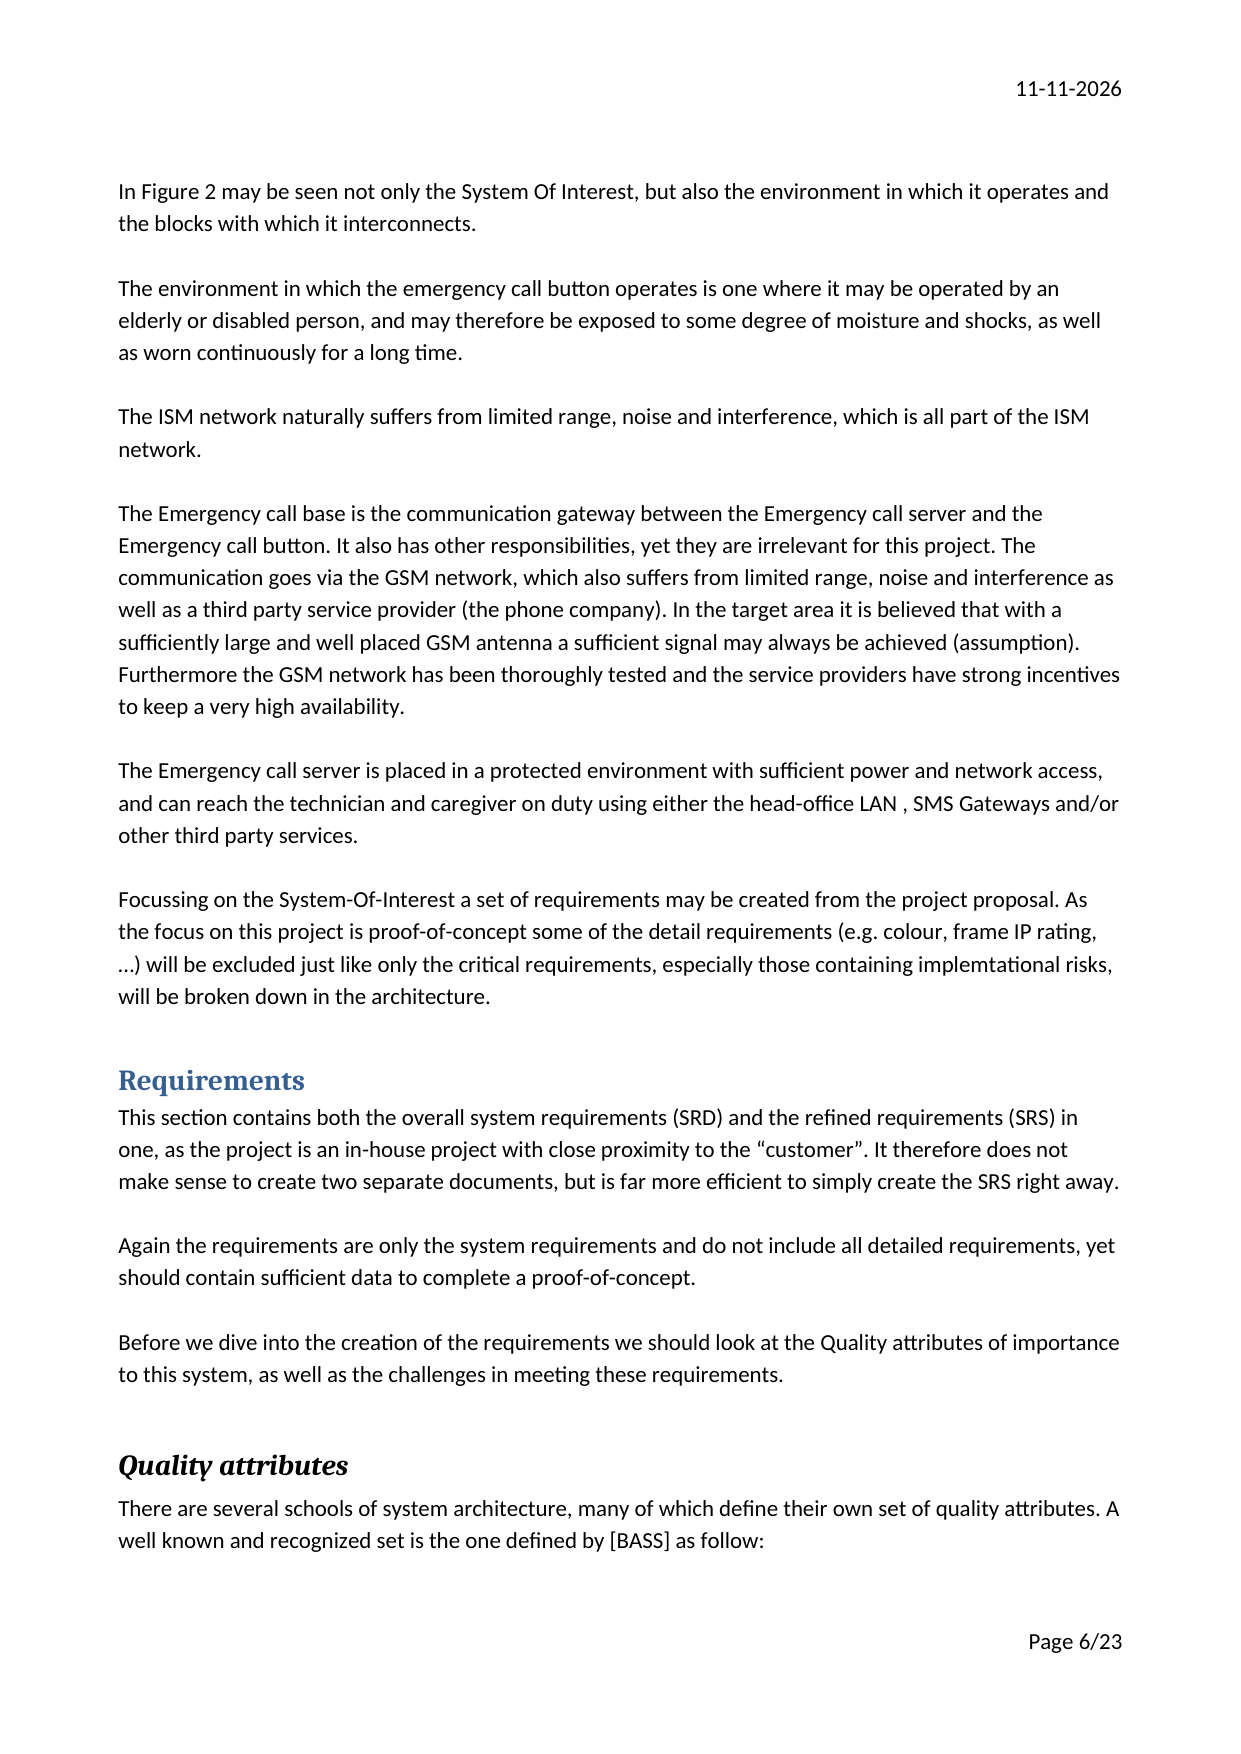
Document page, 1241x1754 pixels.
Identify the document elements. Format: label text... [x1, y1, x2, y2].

text The Emergency call base is the communication gateway between the Emergency call server and the Emergency call button. It also has other responsibilities, yet they are irrelevant for this project. The communication goes via the GSM network, which also suffers from limited range, noise and interference as well as a third party service provider (the phone company). In the target area it is believed that with a sufficiently large and well placed GSM antenna a sufficient signal may always be achieved (assumption). Furthermore the GSM network has been thoroughly tested and the service providers have strong incentives to keep a very high availability. [118, 499, 1122, 720]
text In Figure 2 may be seen not only the System Of Interest, but also the environment in which it operates and the blocks with which it interconnects. [118, 177, 1122, 237]
subtitle Quality attributes [118, 1449, 1122, 1483]
text Focussing on the System-Of-Interest a set of requirements may be created from the project proposal. As the focus on this project is proof-of-concept some of the detail requirements (e.g. colour, frame IP rating, …) will be excluded just like only the critical requirements, especially those containing implemtational risks, will be broken down in the architecture. [118, 885, 1122, 1010]
text Again the requirements are only the system requirements and do not include all detailed requirements, yet should contain sufficient data to complete a proof-of-concept. [118, 1231, 1122, 1292]
text This section contains both the overall system requirements (SRD) and the refined requirements (SRS) in one, as the project is an in-house project with close proximity to the “customer”. It therefore does not make sense to create two separate documents, but is far more efficient to simply create the SRS right away. [118, 1103, 1122, 1195]
text The Emergency call server is placed in a protected environment with sufficient power and network access, and can reach the technician and caregiver on duty using either the head-office LAN , SMS Gateways and/or other third party services. [118, 757, 1122, 849]
text There are several schools of system architecture, many of which define their own set of quality attributes. A well known and recognized set is the one defined by [BASS] as follow: [118, 1494, 1122, 1554]
text Before we dive into the creation of the requirements we should look at the Quality attributes of importance to this system, as well as the challenges in meeting these requirements. [118, 1328, 1122, 1388]
subtitle Requirements [118, 1064, 1122, 1098]
text The ISM network naturally suffers from limited range, noise and interference, which is all part of the ISM network. [118, 402, 1122, 463]
text The environment in which the emergency call button operates is one where it may be operated by an elderly or disabled person, and may therefore be exposed to some degree of moisture and shocks, as well as worn continuously for a long time. [118, 274, 1122, 366]
